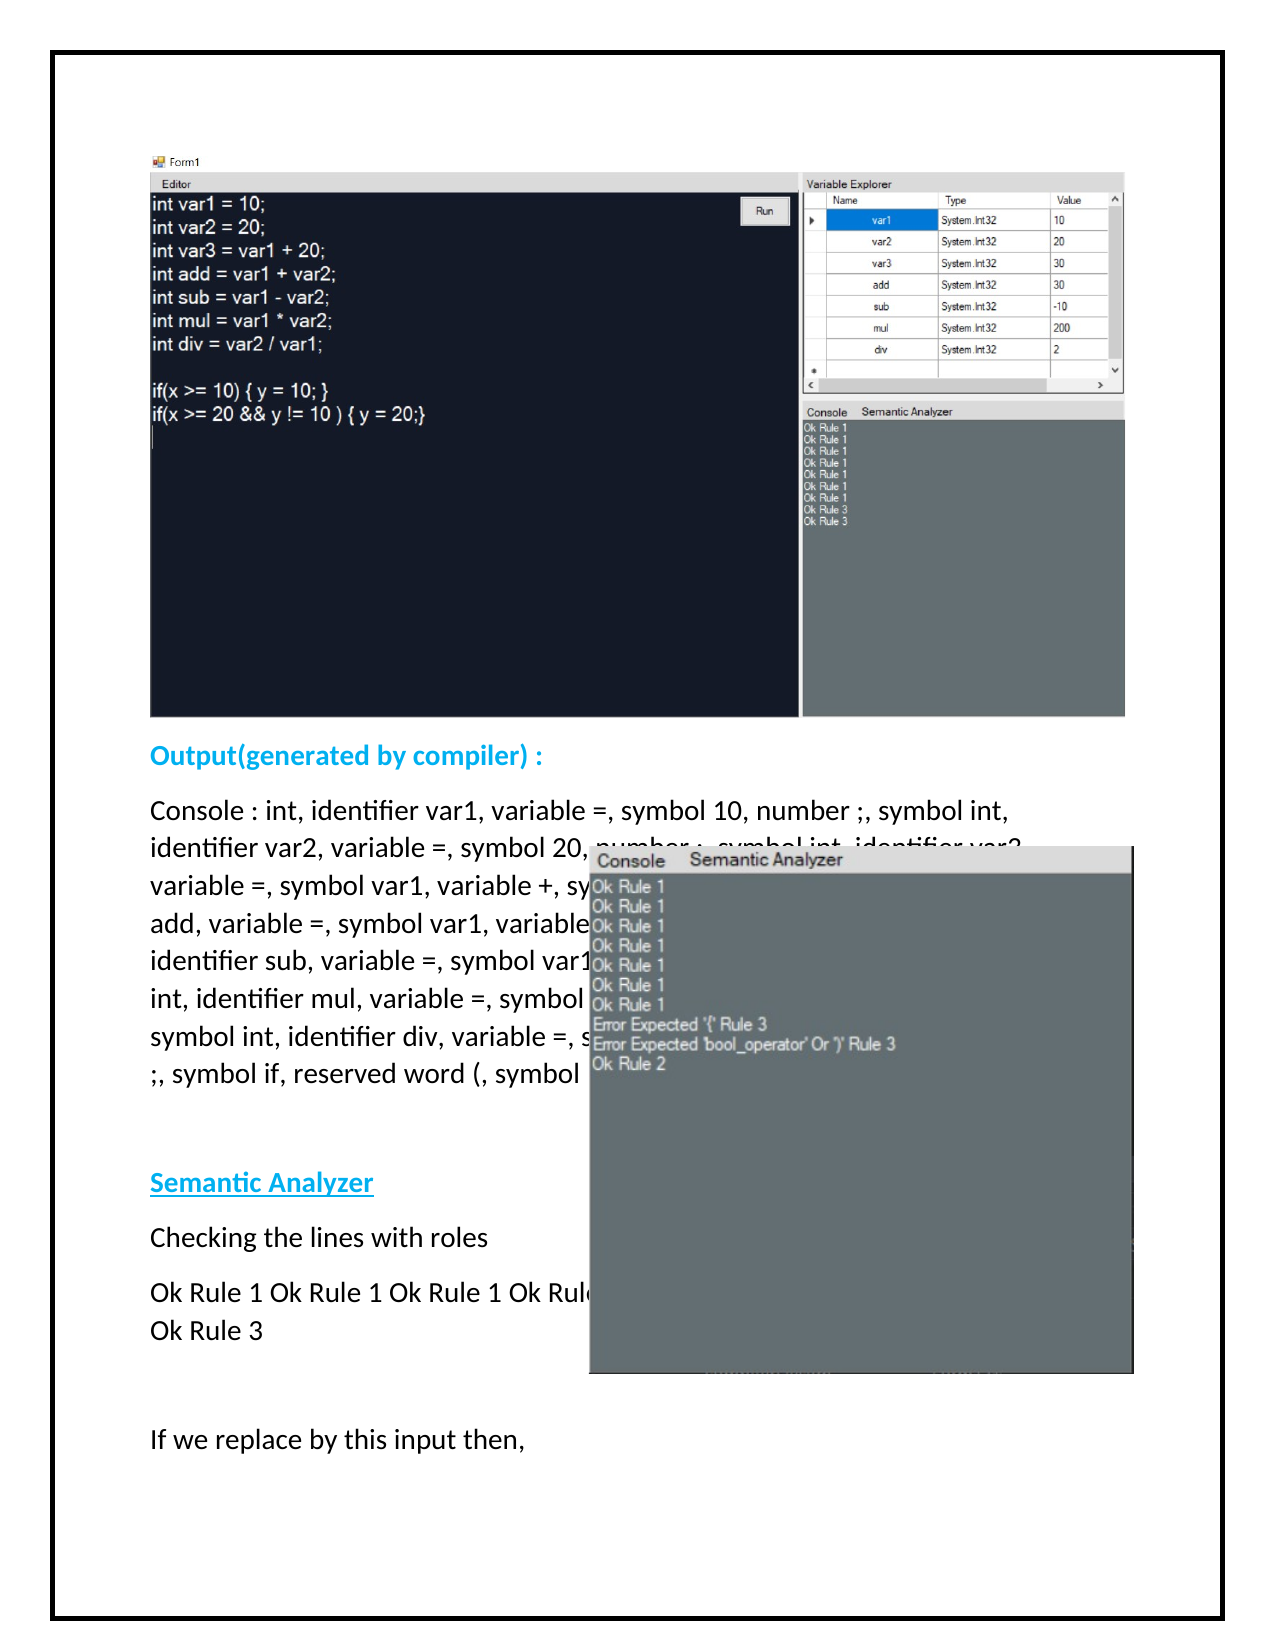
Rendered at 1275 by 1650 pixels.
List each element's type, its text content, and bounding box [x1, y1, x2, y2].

text Ok Rule 3 [150, 1312, 588, 1347]
text If we replace by this input then, [150, 1421, 1135, 1457]
text Checking the lines with roles [150, 1219, 588, 1254]
text Ok Rule 1 Ok Rule 1 Ok Rule 1 Ok Rule 1 Ok Rule 1 Ok Rule 1 Ok Rule 1 Ok Rule 3 [150, 1274, 588, 1309]
subtitle Output(generated by compiler) : [150, 737, 1135, 773]
subtitle Semantic Analyzer [150, 1164, 588, 1200]
text Console : int, identifier var1, variable =, symbol 10, number ;, symbol int, identifier var2, variable =, symbol 20, number ;, symbol int, identifier var3, variable =, symbol var1, variable +, symbol 20, number ;, symbol int, identifier add, variable =, symbol var1, variable +, symbol var2, variable ;, symbol int, identifier sub, variable =, symbol var1, variable -, symbol var2, variable ;, symbol int, identifier mul, variable =, symbol var1, variable *, symbol var2, variable ;, symbol int, identifier div, variable =, symbol var2, variable /, symbol var1, variable [150, 792, 1118, 1053]
picture [588, 846, 1134, 1374]
text ;, symbol if, reserved word (, symbol [150, 1056, 588, 1091]
picture [150, 156, 1125, 718]
